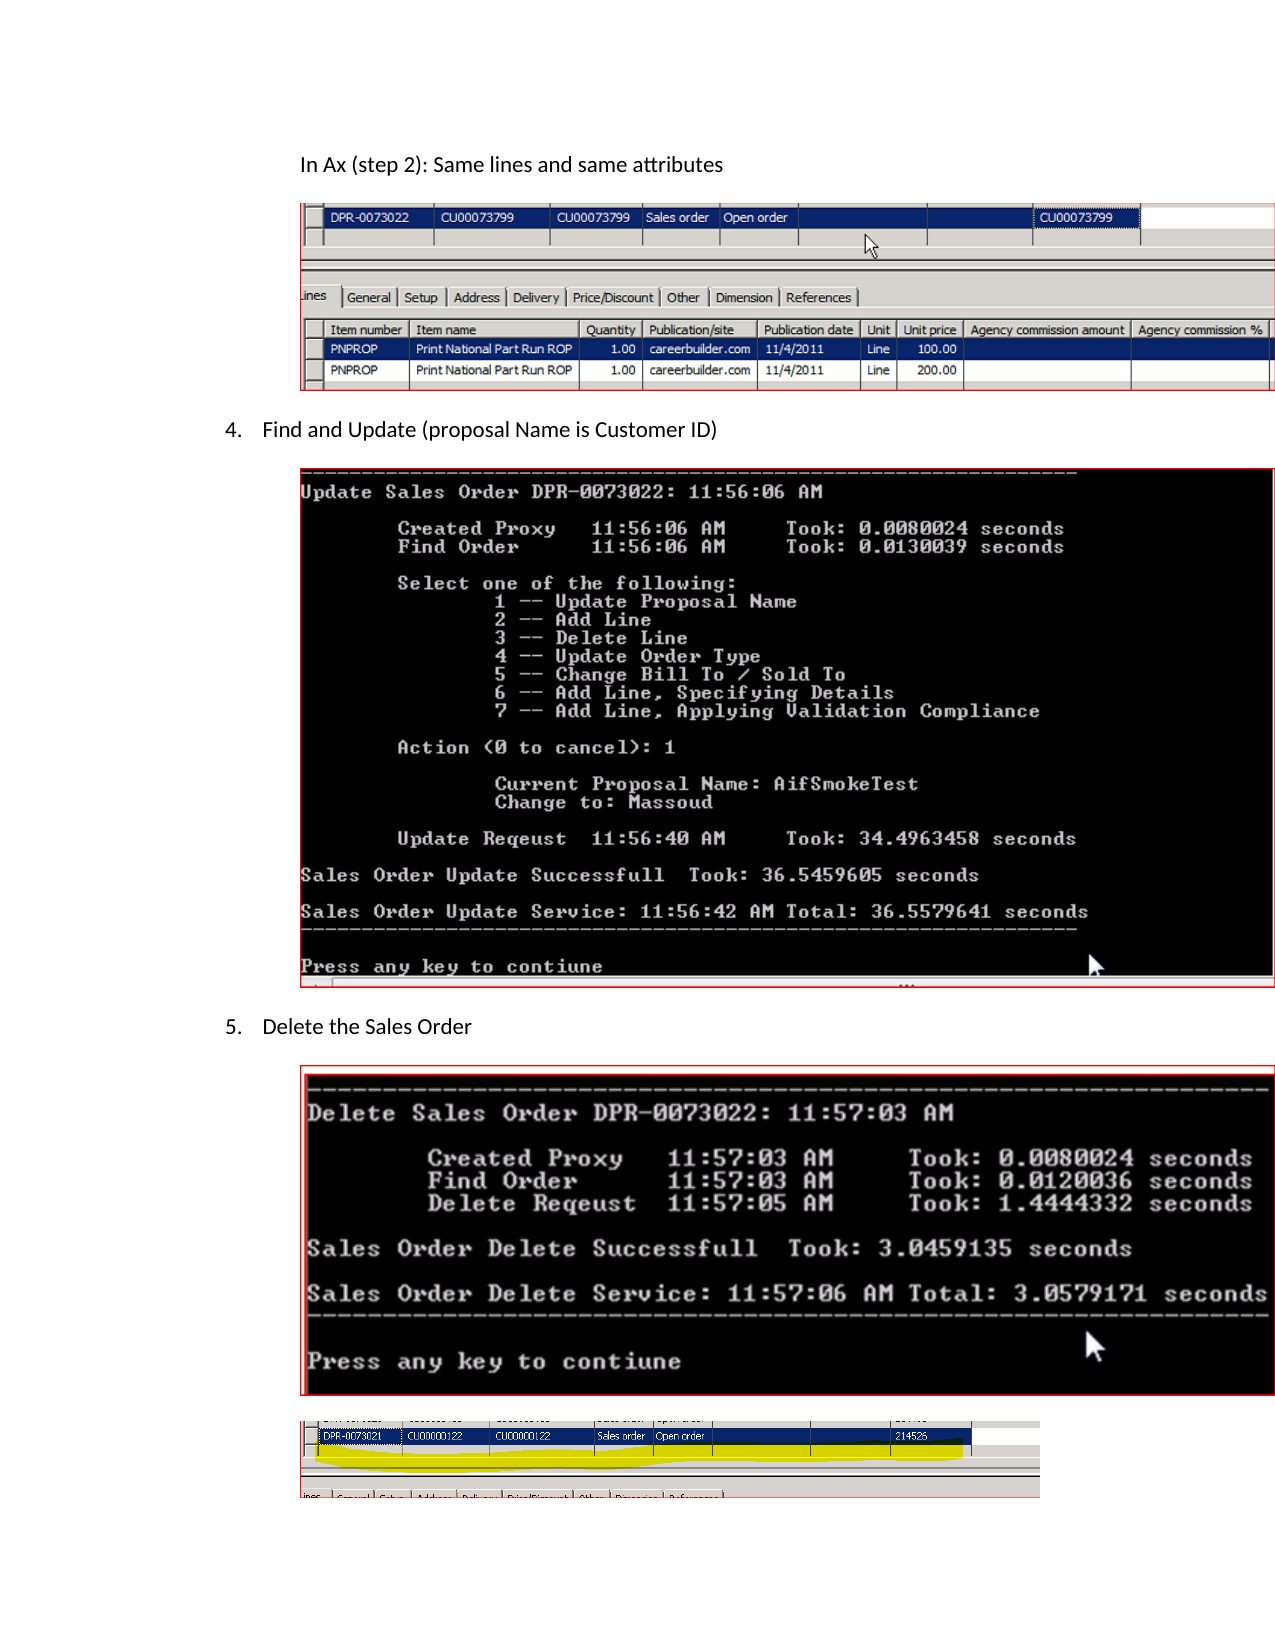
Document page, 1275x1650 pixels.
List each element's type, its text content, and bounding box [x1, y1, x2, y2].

picture [300, 1421, 1040, 1498]
list Delete the Sales Order [225, 1012, 1125, 1040]
picture [300, 203, 1275, 391]
text In Ax (step 2): Same lines and same attributes [300, 150, 1125, 178]
list Find and Update (proposal Name is Customer ID) [225, 415, 1125, 443]
picture [300, 1065, 1275, 1396]
picture [300, 468, 1275, 988]
